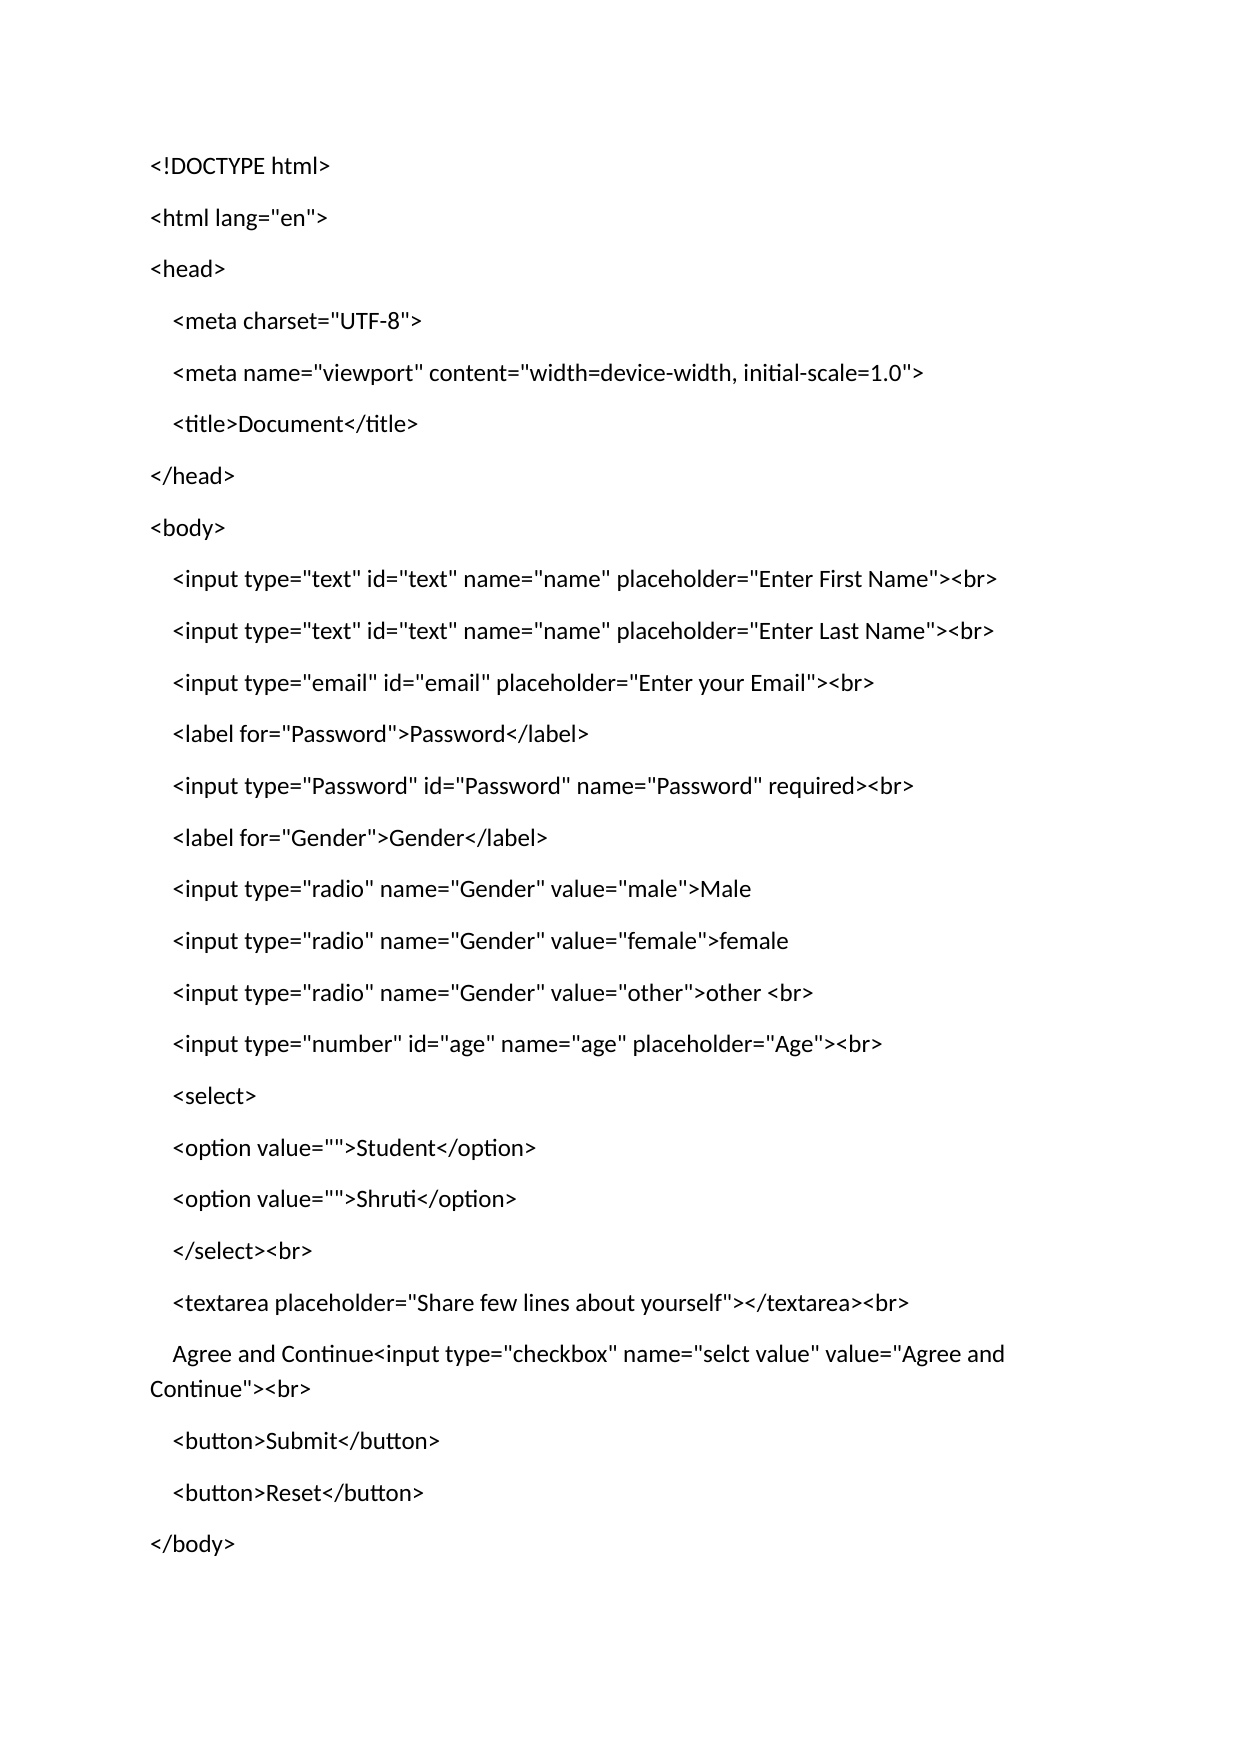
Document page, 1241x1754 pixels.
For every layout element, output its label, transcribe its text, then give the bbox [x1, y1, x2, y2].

text </select><br> [150, 1235, 1090, 1266]
text <head> [150, 253, 1090, 284]
text <option value="">Shruti</option> [150, 1183, 1090, 1214]
text <html lang="en"> [150, 202, 1090, 232]
text <input type="text" id="text" name="name" placeholder="Enter First Name"><br> [150, 563, 1090, 594]
text <meta charset="UTF-8"> [150, 305, 1090, 336]
text <label for="Gender">Gender</label> [150, 822, 1090, 852]
text <title>Document</title> [150, 408, 1090, 439]
text <button>Submit</button> [150, 1425, 1090, 1456]
text <select> [150, 1080, 1090, 1111]
text <input type="radio" name="Gender" value="other">other <br> [150, 977, 1090, 1007]
text <label for="Password">Password</label> [150, 718, 1090, 749]
text <!DOCTYPE html> [150, 150, 1090, 181]
text <option value="">Student</option> [150, 1132, 1090, 1162]
text <button>Reset</button> [150, 1477, 1090, 1507]
text <input type="radio" name="Gender" value="female">female [150, 925, 1090, 956]
text <textarea placeholder="Share few lines about yourself"></textarea><br> [150, 1287, 1090, 1317]
text </body> [150, 1528, 1090, 1559]
text <input type="email" id="email" placeholder="Enter your Email"><br> [150, 667, 1090, 697]
text <input type="Password" id="Password" name="Password" required><br> [150, 770, 1090, 801]
text <input type="text" id="text" name="name" placeholder="Enter Last Name"><br> [150, 615, 1090, 646]
text <meta name="viewport" content="width=device-width, initial-scale=1.0"> [150, 357, 1090, 387]
text <input type="number" id="age" name="age" placeholder="Age"><br> [150, 1028, 1090, 1059]
text </head> [150, 460, 1090, 491]
text <body> [150, 512, 1090, 542]
text <input type="radio" name="Gender" value="male">Male [150, 873, 1090, 904]
text Agree and Continue<input type="checkbox" name="selct value" value="Agree and Continue"><br> [150, 1338, 1090, 1404]
